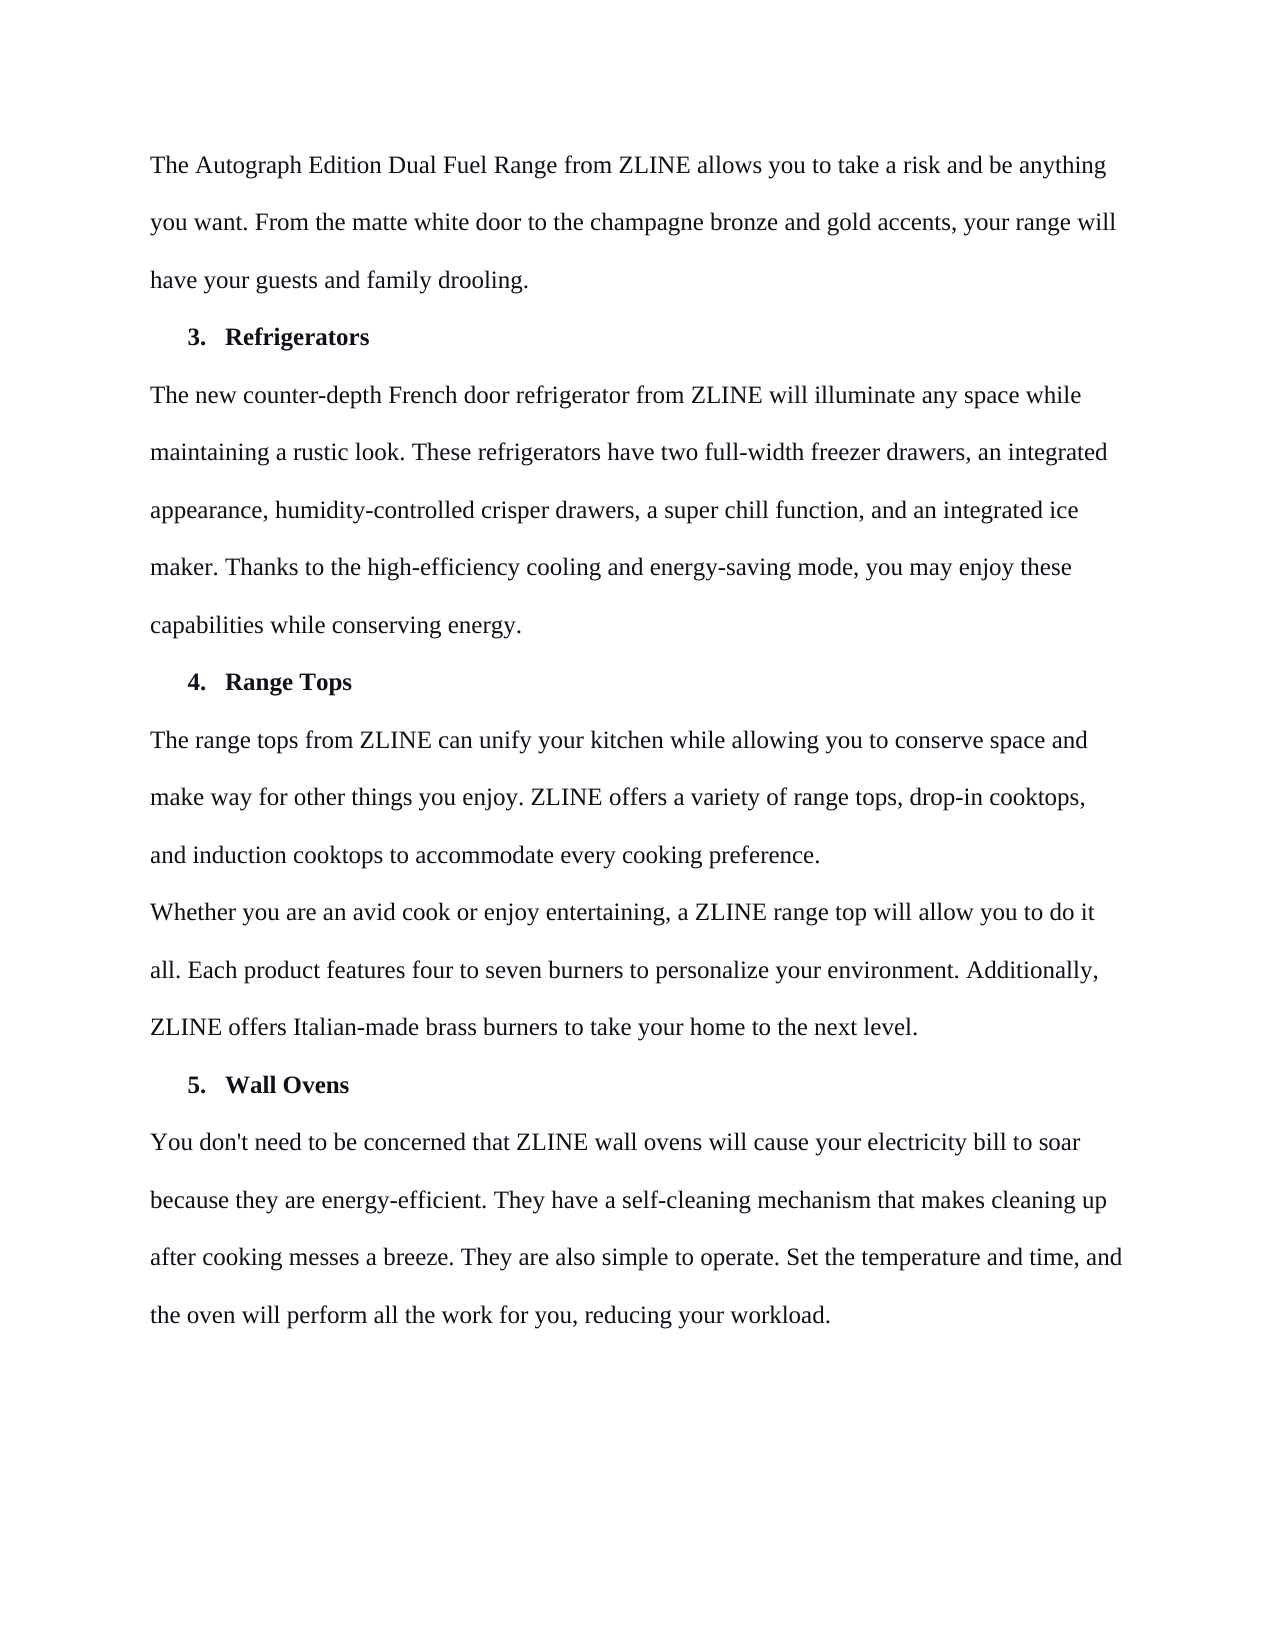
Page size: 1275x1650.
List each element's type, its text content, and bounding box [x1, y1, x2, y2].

list Wall Ovens [187, 1070, 1125, 1099]
text Whether you are an avid cook or enjoy entertaining, a ZLINE range top will allow you to do it all. Each product features four to seven burners to personalize your environment. Additionally, ZLINE offers Italian-made brass burners to take your home to the next level. [150, 897, 1125, 1041]
list Refrigerators [187, 322, 1125, 351]
text You don't need to be concerned that ZLINE wall ovens will cause your electricity bill to soar because they are energy-efficient. They have a self-cleaning mechanism that makes cleaning up after cooking messes a breeze. They are also simple to operate. Set the temperature and time, and the oven will perform all the work for you, reducing your workload. [150, 1127, 1125, 1329]
text The range tops from ZLINE can unify your kitchen while allowing you to conserve space and make way for other things you enjoy. ZLINE offers a variety of range tops, drop-in cooktops, and induction cooktops to accommodate every cooking preference. [150, 725, 1125, 869]
list Range Tops [187, 667, 1125, 696]
text The Autograph Edition Dual Fuel Range from ZLINE allows you to take a risk and be anything you want. From the matte white door to the champagne bronze and gold accents, your range will have your guests and family drooling. [150, 150, 1125, 294]
text The new counter-depth French door refrigerator from ZLINE will illuminate any space while maintaining a rustic look. These refrigerators have two full-width freezer drawers, an integrated appearance, humidity-controlled crisper drawers, a super chill function, and an integrated ice maker. Thanks to the high-efficiency cooling and energy-saving mode, you may enjoy these capabilities while conserving energy. [150, 380, 1125, 639]
